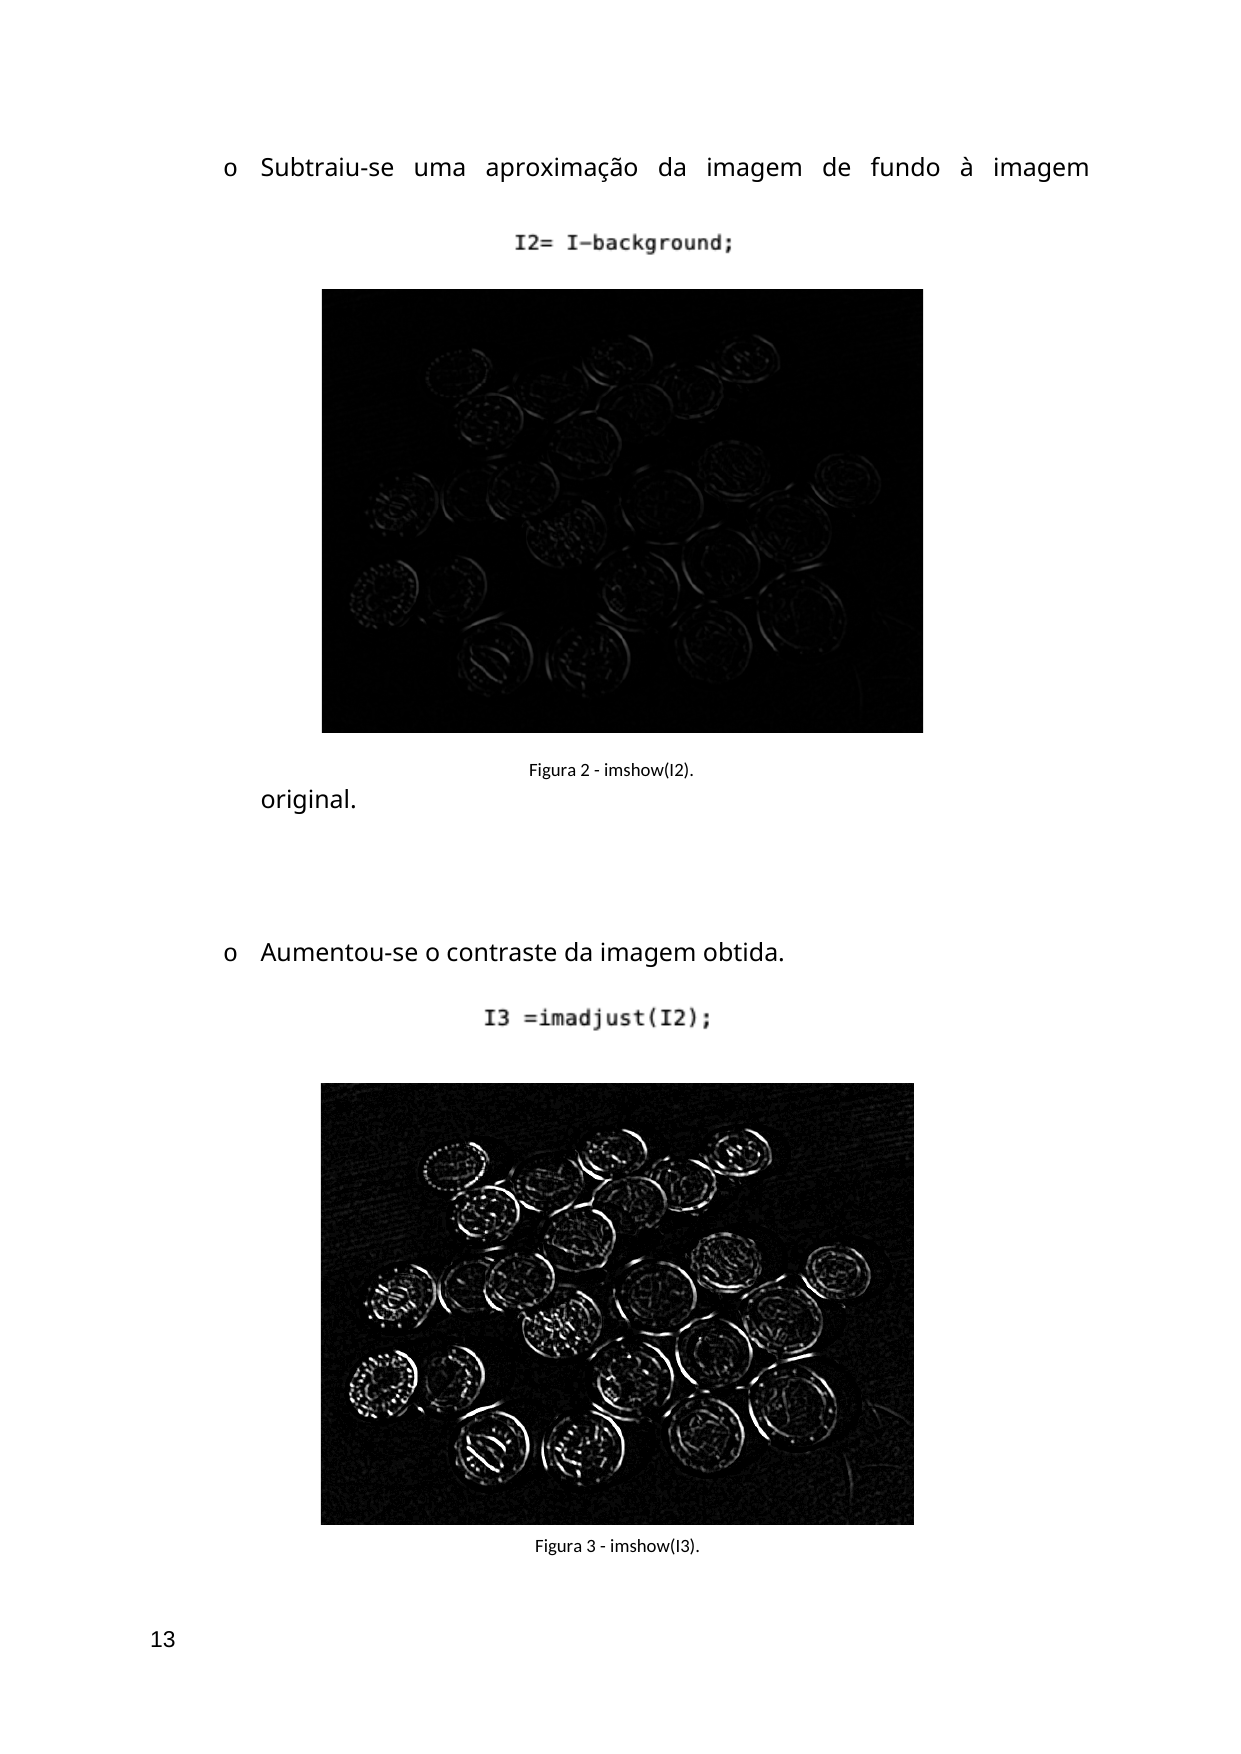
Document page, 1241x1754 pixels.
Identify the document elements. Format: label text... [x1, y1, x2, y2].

picture [321, 289, 924, 733]
list Aumentou-se o contraste da imagem obtida. [223, 934, 1090, 969]
picture [503, 219, 749, 268]
picture [320, 1083, 914, 1525]
picture [477, 998, 728, 1040]
